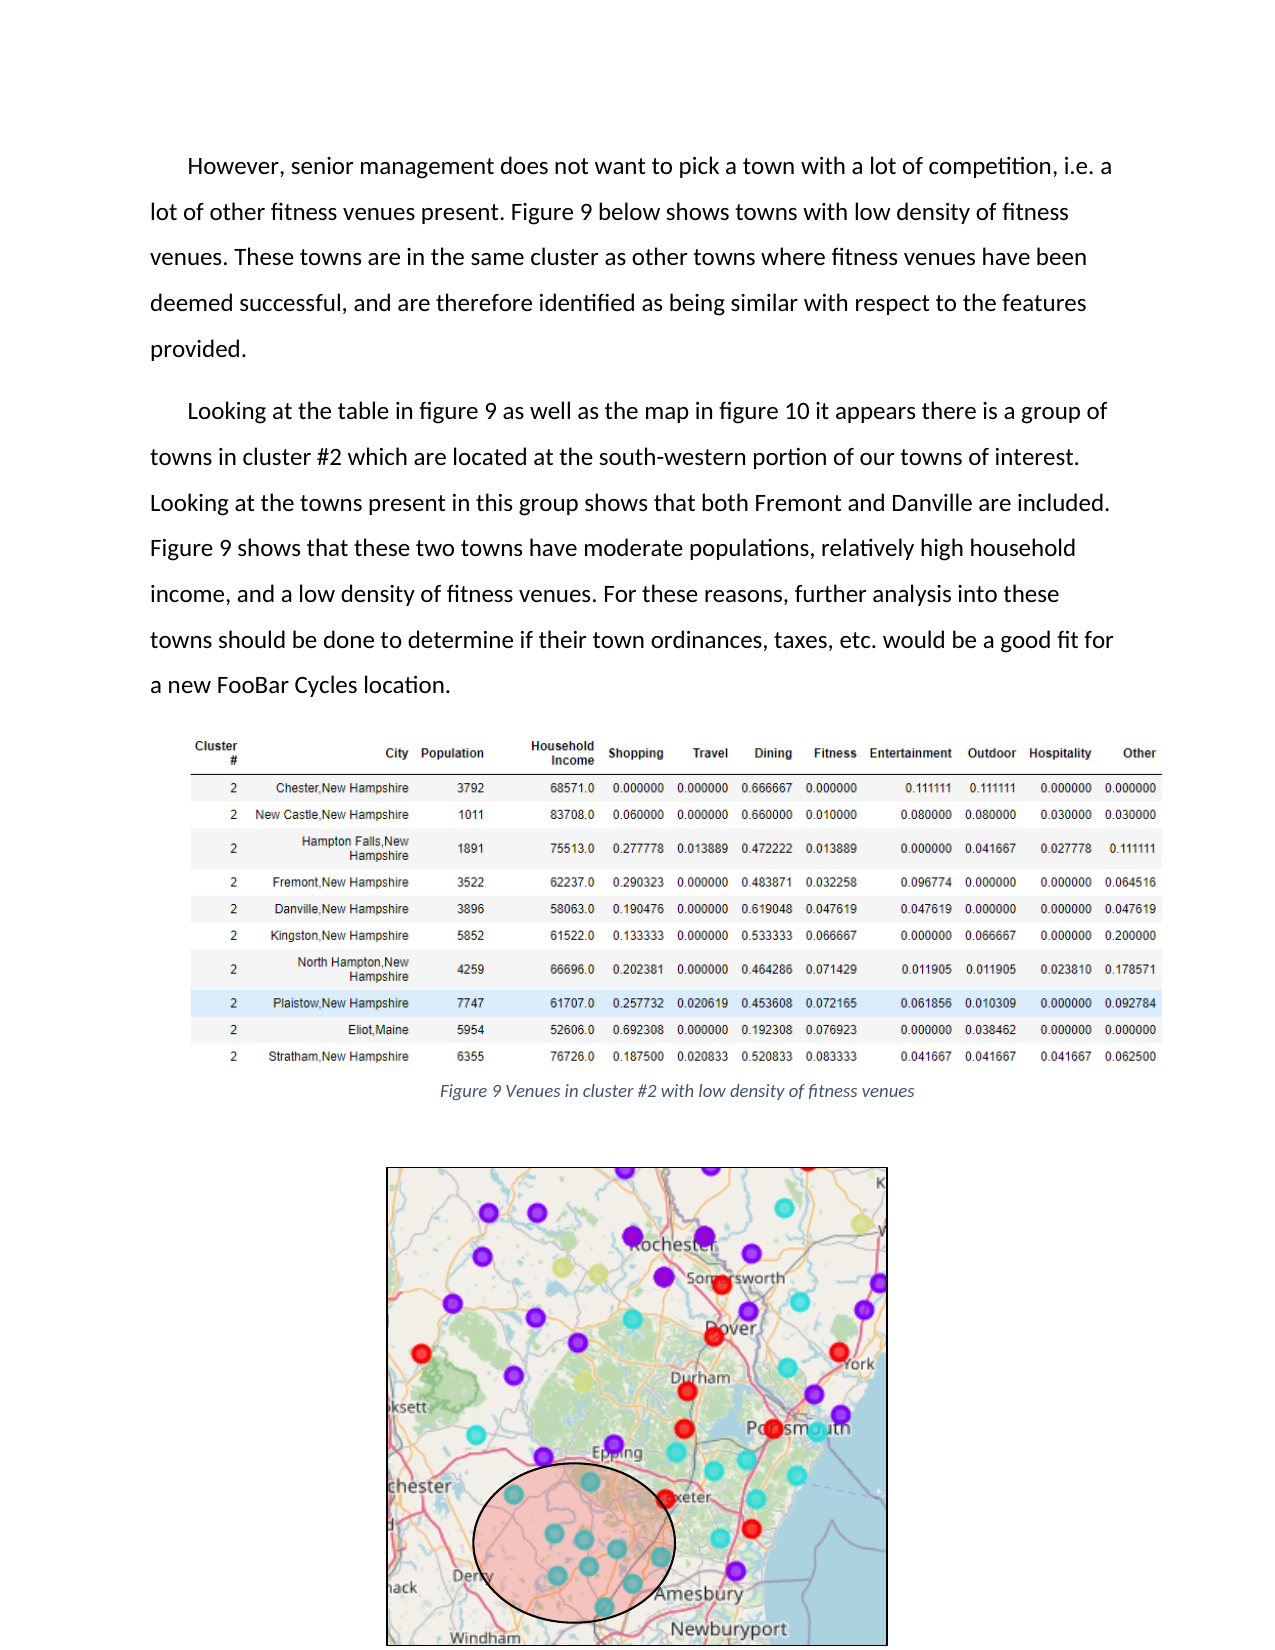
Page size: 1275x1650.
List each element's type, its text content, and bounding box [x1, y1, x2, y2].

picture [388, 1168, 886, 1645]
text Looking at the table in figure 9 as well as the map in figure 10 it appears there is a group of towns in cluster #2 which are located at the south-western portion of our towns of interest. Looking at the towns present in this group shows that both Fremont and Danville are included. Figure 9 shows that these two towns have moderate populations, relatively high household income, and a low density of fitness venues. For these reasons, further analysis into these towns should be done to determine if their town ordinances, taxes, etc. would be a good fit for a new FooBar Cycles location. [150, 395, 1125, 700]
picture [190, 735, 1166, 1070]
text However, senior management does not want to pick a town with a lot of competition, i.e. a lot of other fitness venues present. Figure 9 below shows towns with low density of fitness venues. These towns are in the same cluster as other towns where fitness venues have been deemed successful, and are therefore identified as being similar with respect to the features provided. [150, 150, 1125, 363]
